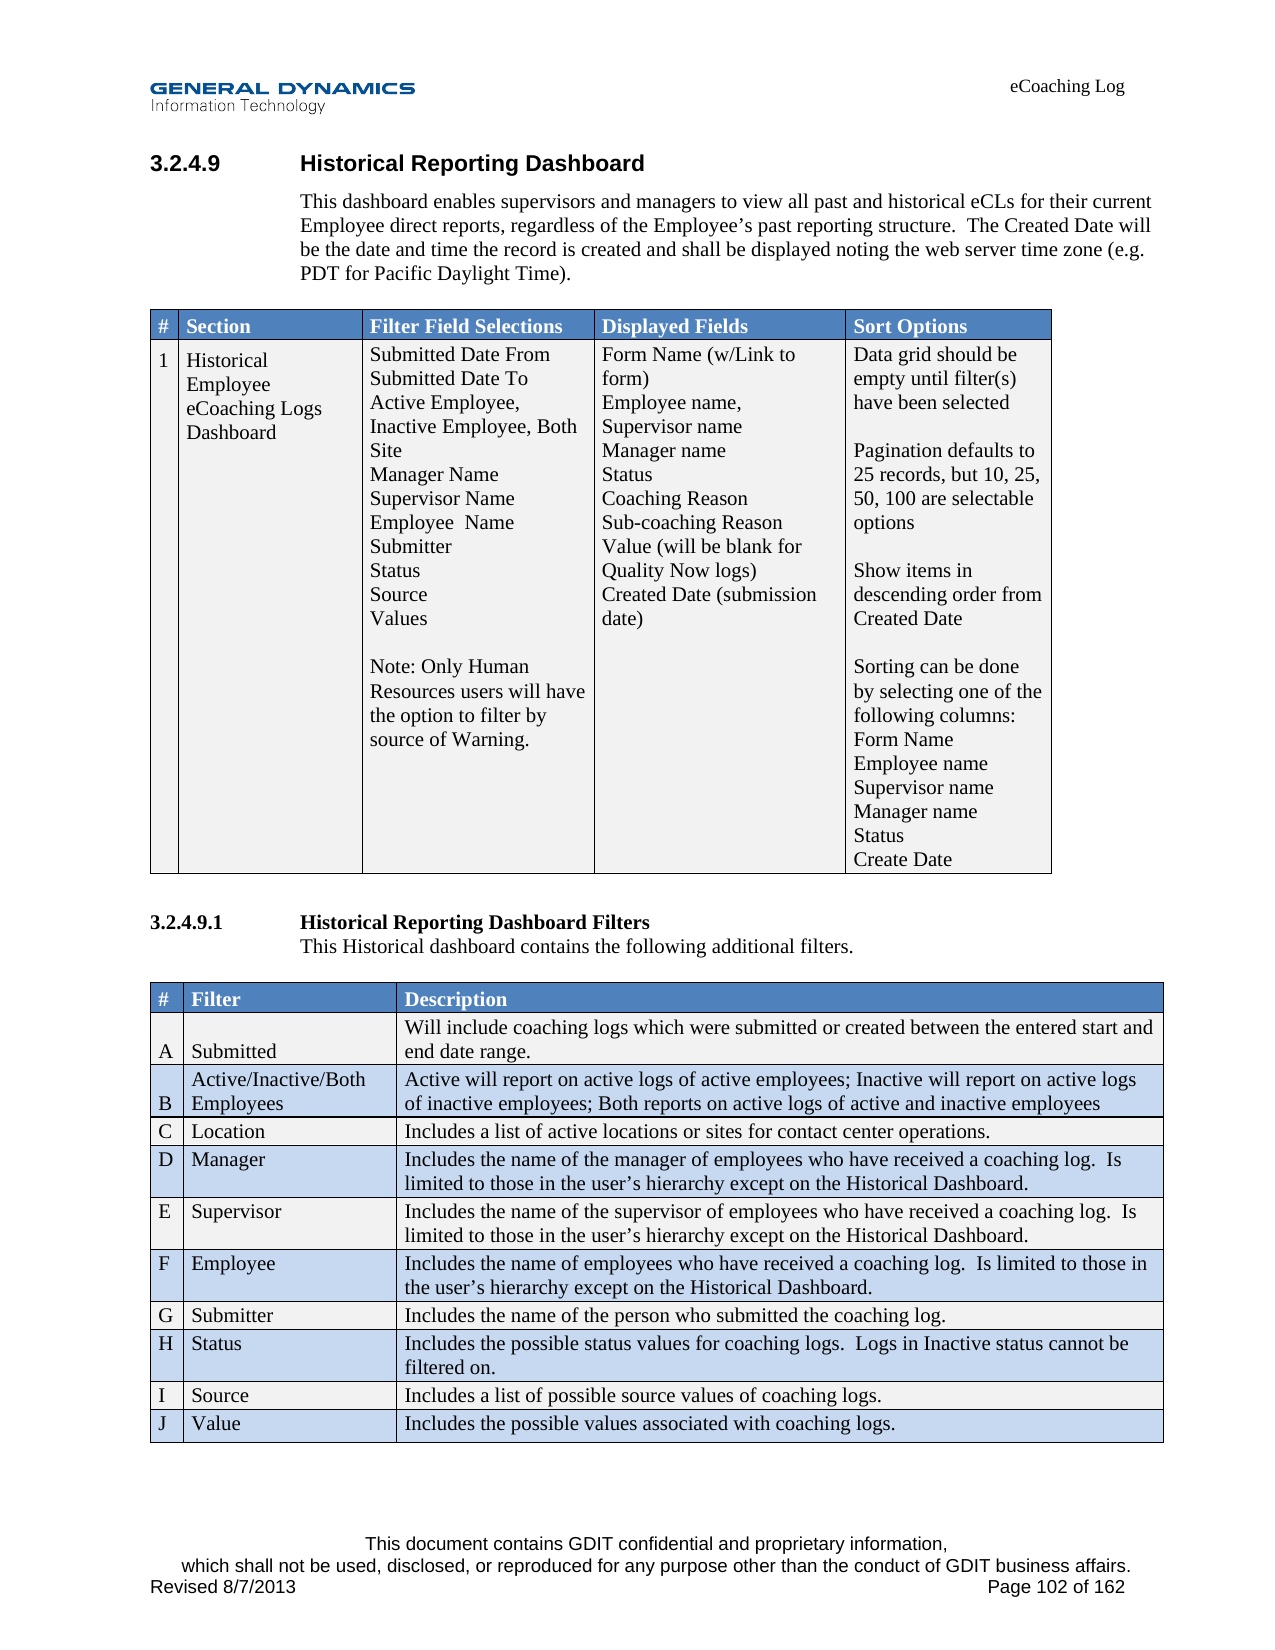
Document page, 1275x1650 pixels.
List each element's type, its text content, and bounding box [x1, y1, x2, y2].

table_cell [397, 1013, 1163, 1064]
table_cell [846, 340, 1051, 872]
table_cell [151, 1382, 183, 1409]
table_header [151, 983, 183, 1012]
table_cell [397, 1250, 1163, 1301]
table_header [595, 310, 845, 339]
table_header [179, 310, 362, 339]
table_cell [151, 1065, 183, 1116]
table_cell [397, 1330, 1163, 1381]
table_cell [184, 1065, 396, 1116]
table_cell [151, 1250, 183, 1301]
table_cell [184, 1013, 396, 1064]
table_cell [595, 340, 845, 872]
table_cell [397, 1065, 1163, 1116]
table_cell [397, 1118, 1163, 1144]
text 3.2.4.9.1 Historical Reporting Dashboard Filters [150, 910, 1162, 934]
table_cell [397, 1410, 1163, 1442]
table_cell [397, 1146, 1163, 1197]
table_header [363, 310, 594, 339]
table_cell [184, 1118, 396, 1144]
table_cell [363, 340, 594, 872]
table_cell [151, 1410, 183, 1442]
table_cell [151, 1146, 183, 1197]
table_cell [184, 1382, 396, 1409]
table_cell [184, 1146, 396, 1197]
picture [126, 67, 439, 130]
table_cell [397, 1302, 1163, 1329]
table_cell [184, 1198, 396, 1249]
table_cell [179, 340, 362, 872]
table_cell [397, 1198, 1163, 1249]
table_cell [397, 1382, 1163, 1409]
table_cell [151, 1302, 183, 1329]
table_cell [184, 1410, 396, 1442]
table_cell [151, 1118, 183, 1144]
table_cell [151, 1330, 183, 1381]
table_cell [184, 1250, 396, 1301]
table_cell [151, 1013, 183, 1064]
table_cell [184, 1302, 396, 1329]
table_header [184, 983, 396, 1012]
subtitle 3.2.4.9 Historical Reporting Dashboard [150, 150, 1162, 176]
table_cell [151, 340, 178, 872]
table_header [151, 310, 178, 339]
text This dashboard enables supervisors and managers to view all past and historical eCLs for their current Employee direct reports, regardless of the Employee’s past reporting structure. The Created Date will be the date and time the record is created and shall be displayed noting the web server time zone (e.g. PDT for Pacific Daylight Time). [300, 189, 1162, 285]
text This Historical dashboard contains the following additional filters. [300, 934, 1162, 958]
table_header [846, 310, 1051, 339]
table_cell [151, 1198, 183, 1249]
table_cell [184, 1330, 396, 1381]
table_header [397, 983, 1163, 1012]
